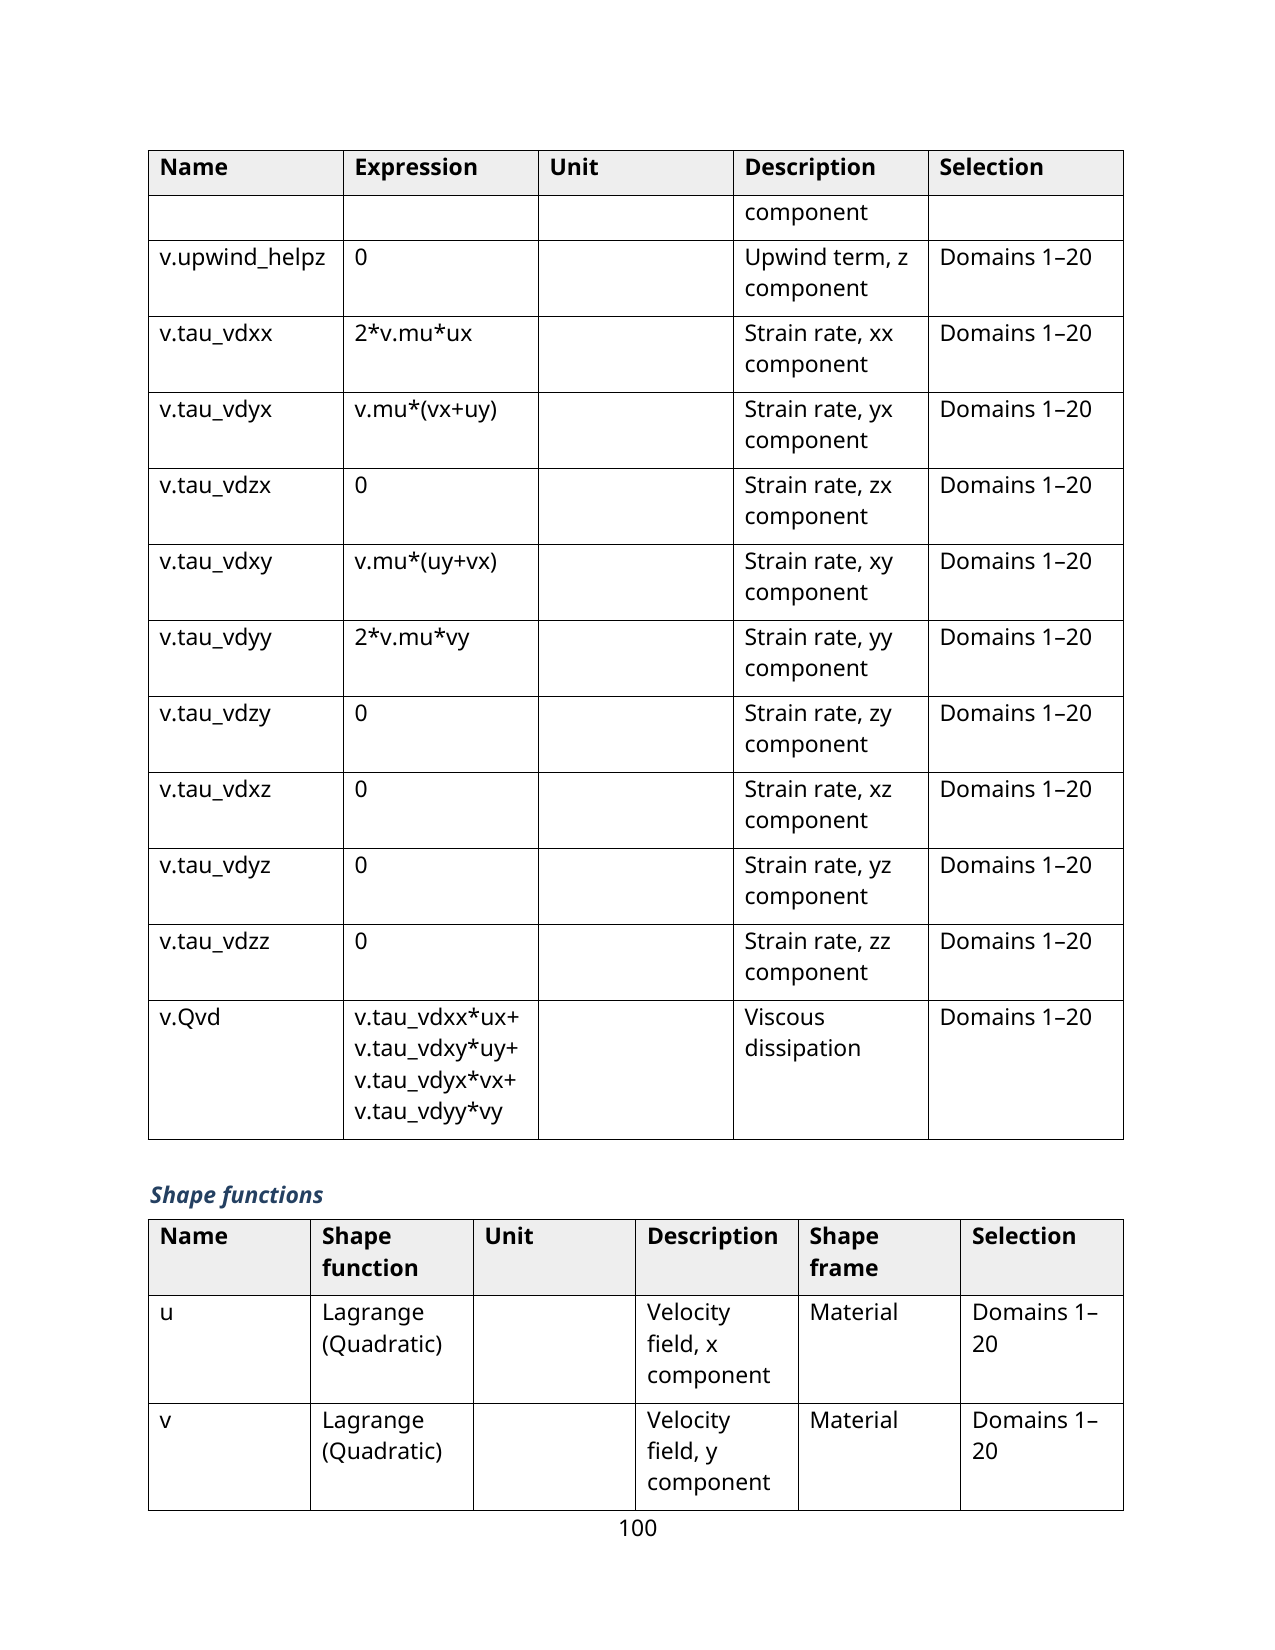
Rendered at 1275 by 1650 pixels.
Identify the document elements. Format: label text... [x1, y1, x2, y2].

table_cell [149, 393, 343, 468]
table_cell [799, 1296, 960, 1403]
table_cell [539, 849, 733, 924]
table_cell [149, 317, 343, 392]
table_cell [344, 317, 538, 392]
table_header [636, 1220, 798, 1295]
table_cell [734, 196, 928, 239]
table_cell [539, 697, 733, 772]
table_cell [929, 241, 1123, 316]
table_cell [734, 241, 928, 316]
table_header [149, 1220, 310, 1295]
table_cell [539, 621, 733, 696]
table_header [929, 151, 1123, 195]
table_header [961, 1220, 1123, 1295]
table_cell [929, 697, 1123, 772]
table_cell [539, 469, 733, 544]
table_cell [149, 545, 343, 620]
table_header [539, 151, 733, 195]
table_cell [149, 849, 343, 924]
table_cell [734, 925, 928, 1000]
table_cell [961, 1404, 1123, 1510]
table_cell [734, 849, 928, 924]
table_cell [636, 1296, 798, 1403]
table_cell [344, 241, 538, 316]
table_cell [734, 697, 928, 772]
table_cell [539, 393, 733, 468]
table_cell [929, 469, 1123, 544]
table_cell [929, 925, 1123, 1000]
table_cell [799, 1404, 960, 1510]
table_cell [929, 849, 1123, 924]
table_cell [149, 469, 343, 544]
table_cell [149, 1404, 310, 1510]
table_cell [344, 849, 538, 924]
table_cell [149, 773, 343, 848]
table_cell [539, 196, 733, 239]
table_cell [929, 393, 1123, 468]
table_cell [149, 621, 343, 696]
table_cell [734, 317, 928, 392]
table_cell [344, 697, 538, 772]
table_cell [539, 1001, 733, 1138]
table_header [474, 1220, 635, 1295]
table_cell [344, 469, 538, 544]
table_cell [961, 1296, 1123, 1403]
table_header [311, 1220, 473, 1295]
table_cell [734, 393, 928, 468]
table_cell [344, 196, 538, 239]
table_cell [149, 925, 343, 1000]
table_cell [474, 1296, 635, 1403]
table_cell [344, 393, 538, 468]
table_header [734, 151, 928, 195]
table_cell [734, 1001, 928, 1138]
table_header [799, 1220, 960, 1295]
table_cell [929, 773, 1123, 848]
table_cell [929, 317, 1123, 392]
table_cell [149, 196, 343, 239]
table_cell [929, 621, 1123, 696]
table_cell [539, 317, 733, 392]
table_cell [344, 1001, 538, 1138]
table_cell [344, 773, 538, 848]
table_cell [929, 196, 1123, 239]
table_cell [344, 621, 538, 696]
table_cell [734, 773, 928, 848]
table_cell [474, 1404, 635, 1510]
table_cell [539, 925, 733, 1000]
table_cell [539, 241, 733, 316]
subtitle Shape functions [150, 1179, 1125, 1210]
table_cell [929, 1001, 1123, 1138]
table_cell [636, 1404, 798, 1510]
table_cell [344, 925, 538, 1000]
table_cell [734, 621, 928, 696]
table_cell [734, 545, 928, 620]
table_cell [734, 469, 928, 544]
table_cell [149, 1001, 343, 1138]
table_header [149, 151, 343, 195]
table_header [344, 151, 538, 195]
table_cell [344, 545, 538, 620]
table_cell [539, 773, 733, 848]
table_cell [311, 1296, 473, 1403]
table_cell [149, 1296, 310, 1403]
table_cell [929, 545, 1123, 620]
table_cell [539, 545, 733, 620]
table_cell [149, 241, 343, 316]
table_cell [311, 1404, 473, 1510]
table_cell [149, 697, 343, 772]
